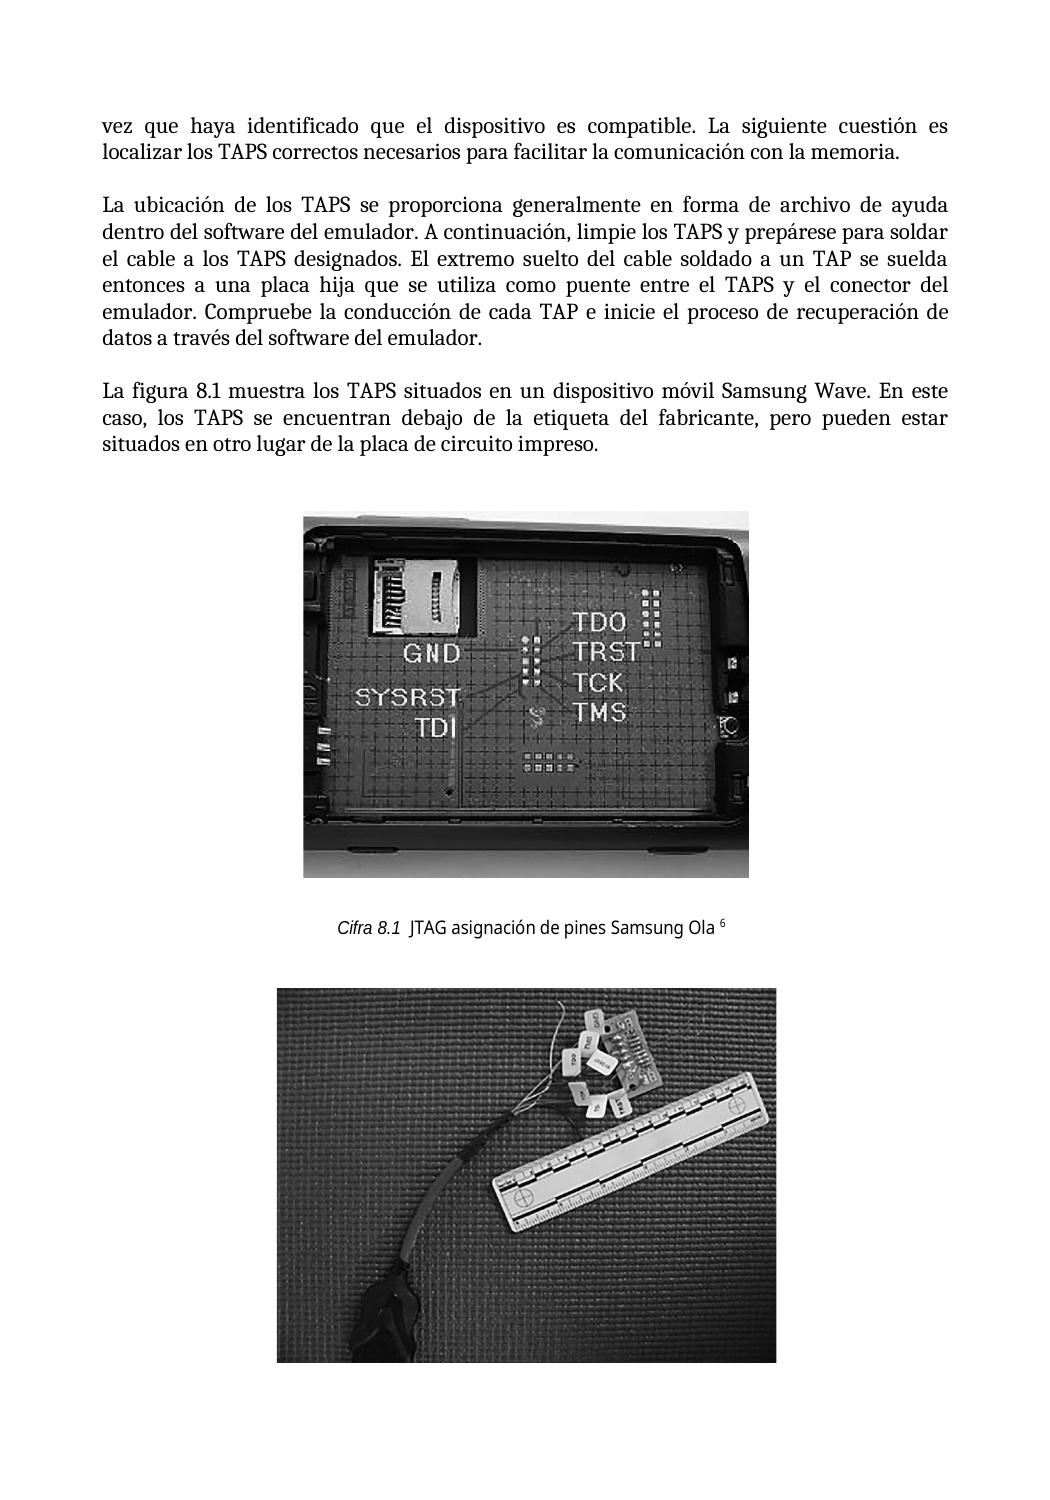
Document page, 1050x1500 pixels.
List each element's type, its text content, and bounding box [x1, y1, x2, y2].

picture [276, 988, 777, 1363]
text Cifra 8.1 JTAG asignación de pines Samsung Ola 6 [112, 914, 950, 940]
text La figura 8.1 muestra los TAPS situados en un dispositivo móvil Samsung Wave. En este caso, los TAPS se encuentran debajo de la etiqueta del fabricante, pero pueden estar situados en otro lugar de la placa de circuito impreso. [102, 378, 950, 458]
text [102, 112, 950, 165]
picture [303, 511, 749, 878]
text La ubicación de los TAPS se proporciona generalmente en forma de archivo de ayuda dentro del software del emulador. A continuación, limpie los TAPS y prepárese para soldar el cable a los TAPS designados. El extremo suelto del cable soldado a un TAP se suelda entonces a una placa hija que se utiliza como puente entre el TAPS y el conector del emulador. Compruebe la conducción de cada TAP e inicie el proceso de recuperación de datos a través del software del emulador. [102, 192, 950, 351]
